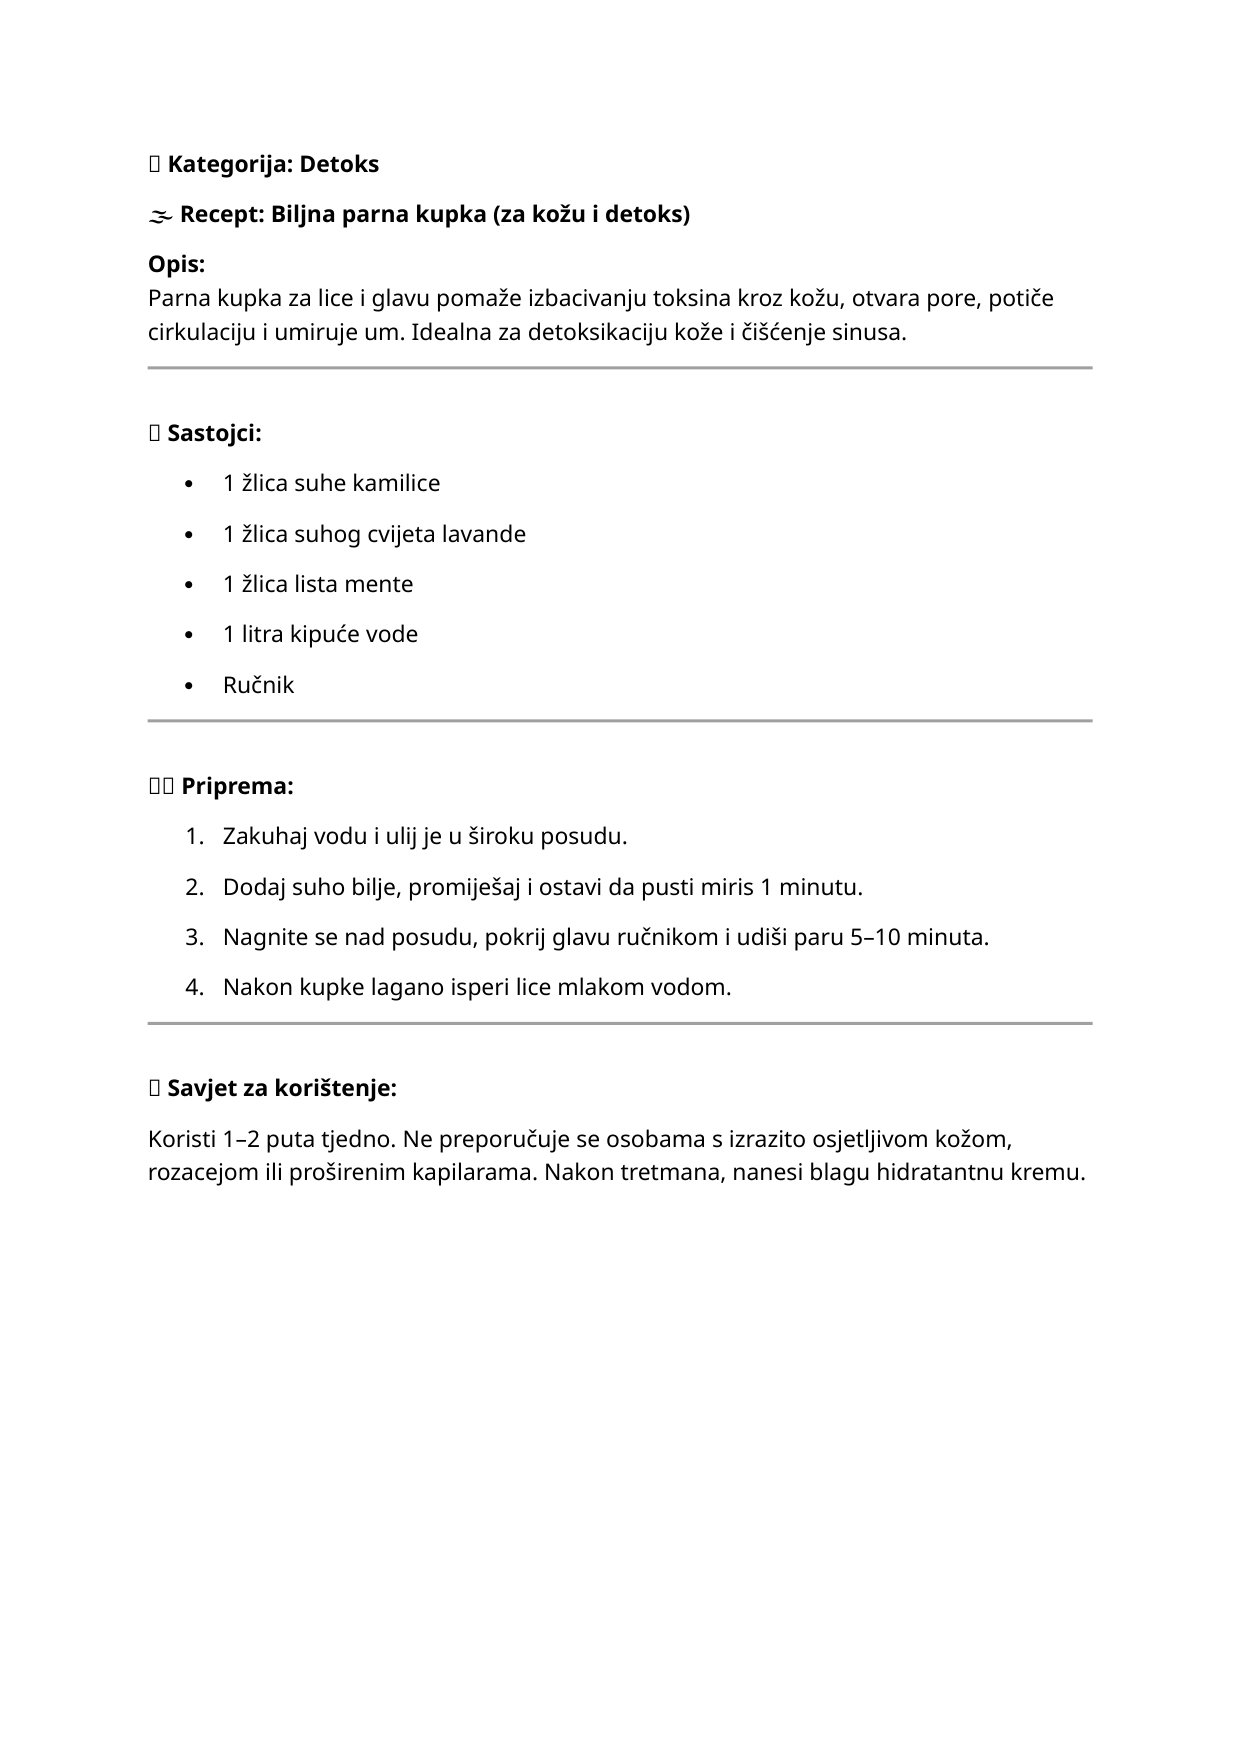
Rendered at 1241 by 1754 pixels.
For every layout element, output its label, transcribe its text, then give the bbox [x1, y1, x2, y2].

list 1 žlica suhog cvijeta lavande [185, 518, 1093, 549]
text Opis: Parna kupka za lice i glavu pomaže izbacivanju toksina kroz kožu, otvara pore, potiče cirkulaciju i umiruje um. Idealna za detoksikaciju kože i čišćenje sinusa. [148, 248, 1093, 347]
list Dodaj suho bilje, promiješaj i ostavi da pusti miris 1 minutu. [185, 871, 1093, 902]
list 1 žlica suhe kamilice [185, 467, 1093, 498]
text ✅ Savjet za korištenje: [148, 1072, 1093, 1103]
text 🧘 Kategorija: Detoks [148, 148, 1093, 179]
list Zakuhaj vodu i ulij je u široku posudu. [185, 820, 1093, 851]
text Koristi 1–2 puta tjedno. Ne preporučuje se osobama s izrazito osjetljivom kožom, rozacejom ili proširenim kapilarama. Nakon tretmana, nanesi blagu hidratantnu kremu. [148, 1123, 1093, 1188]
text 🧪 Sastojci: [148, 417, 1093, 448]
list Nagnite se nad posudu, pokrij glavu ručnikom i udiši paru 5–10 minuta. [185, 921, 1093, 952]
list 1 žlica lista mente [185, 568, 1093, 599]
list 1 litra kipuće vode [185, 618, 1093, 650]
text 🧑‍🍳 Priprema: [148, 770, 1093, 801]
list Ručnik [185, 669, 1093, 700]
list Nakon kupke lagano isperi lice mlakom vodom. [185, 971, 1093, 1003]
text 🌫️ Recept: Biljna parna kupka (za kožu i detoks) [148, 198, 1093, 229]
